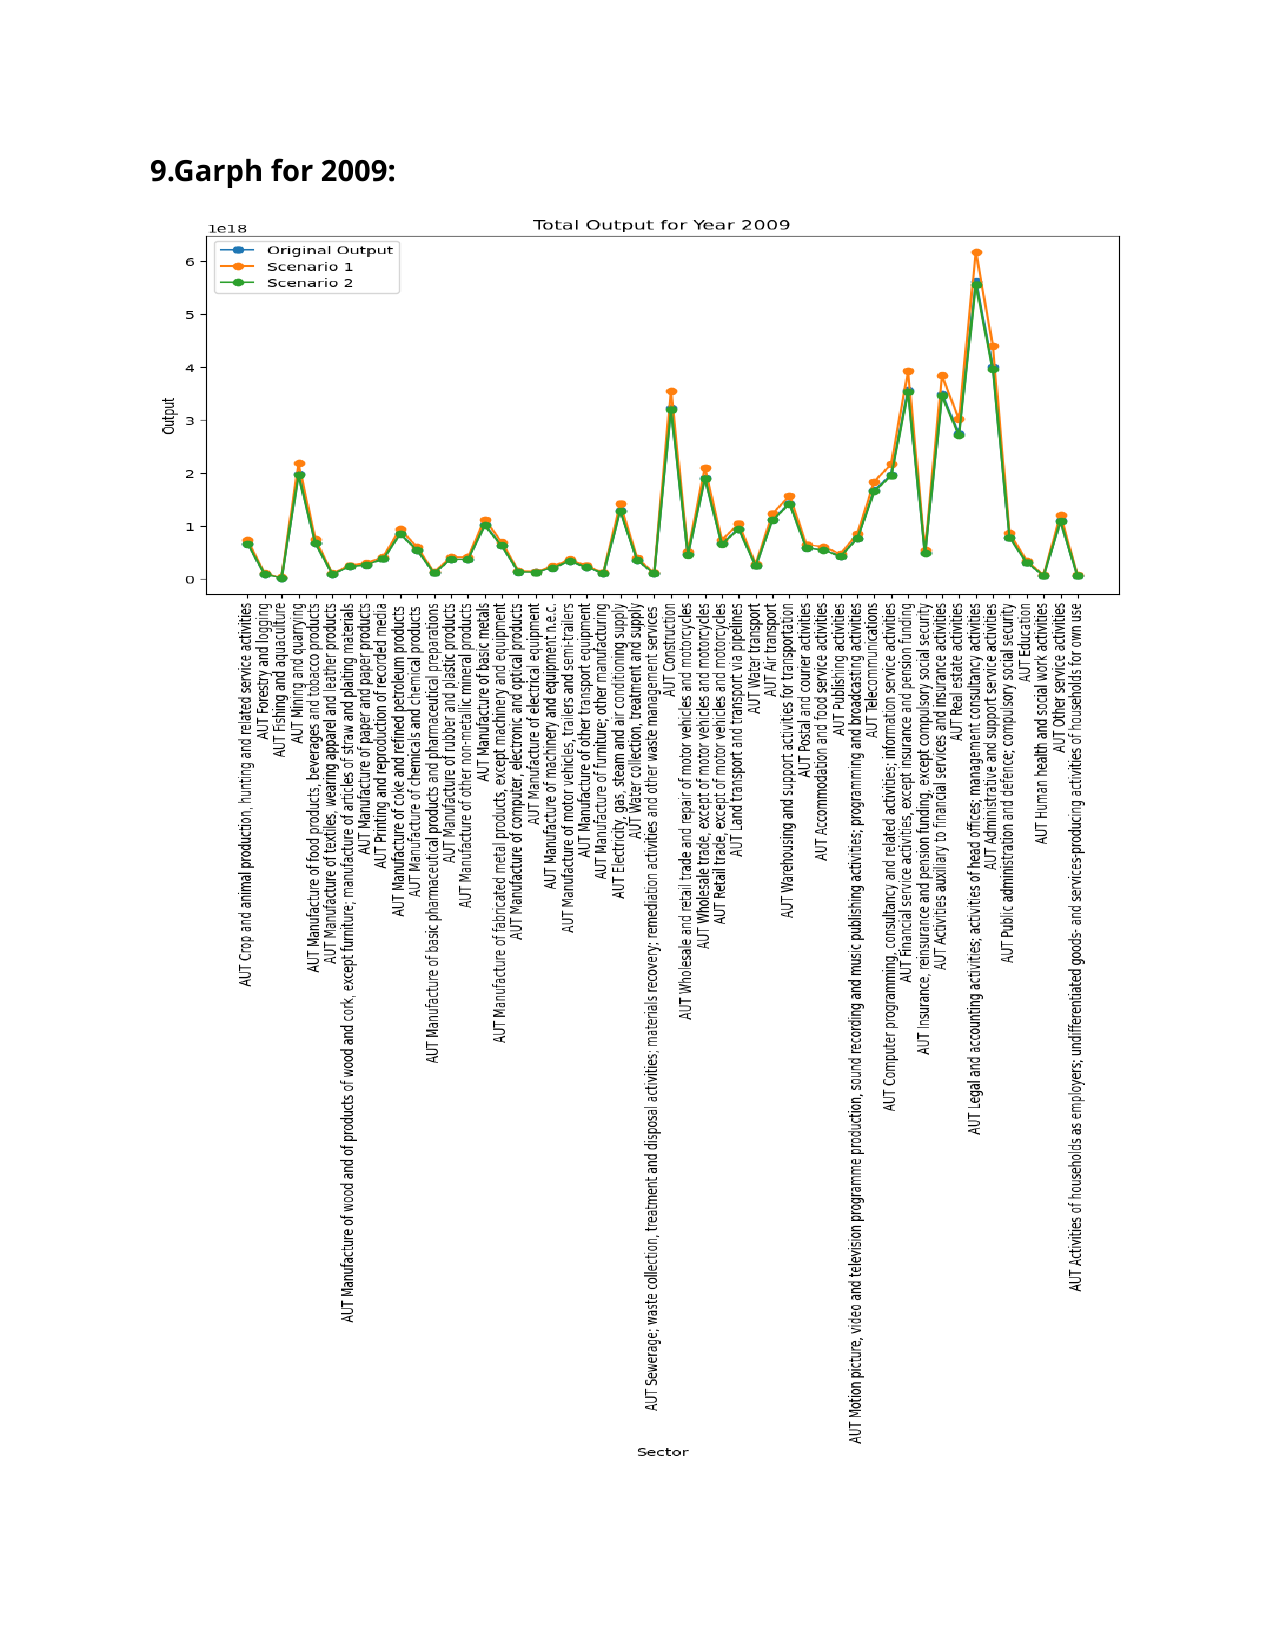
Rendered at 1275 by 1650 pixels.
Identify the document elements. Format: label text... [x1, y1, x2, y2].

picture [150, 212, 1130, 1465]
text 9.Garph for 2009: [150, 150, 1125, 190]
